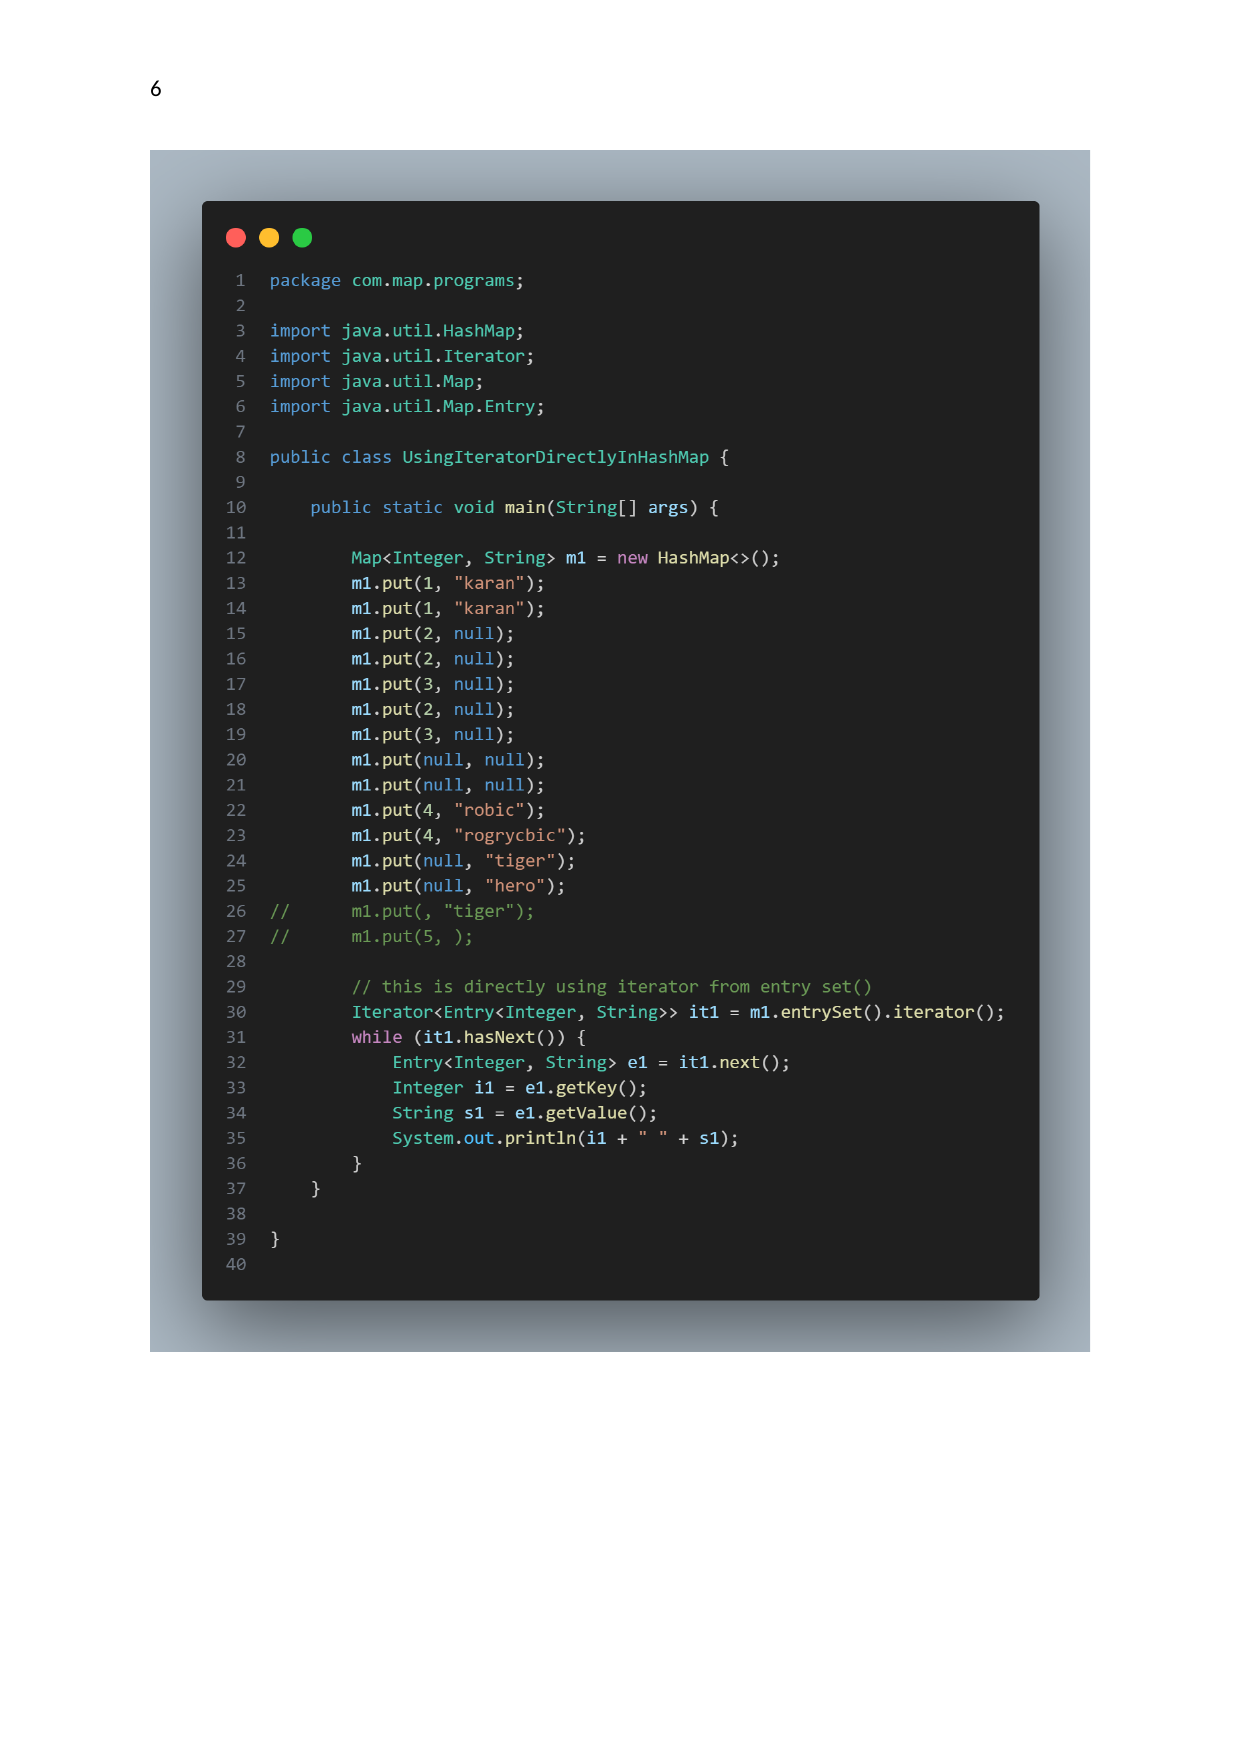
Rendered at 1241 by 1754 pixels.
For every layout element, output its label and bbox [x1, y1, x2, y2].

picture [150, 150, 1091, 1352]
